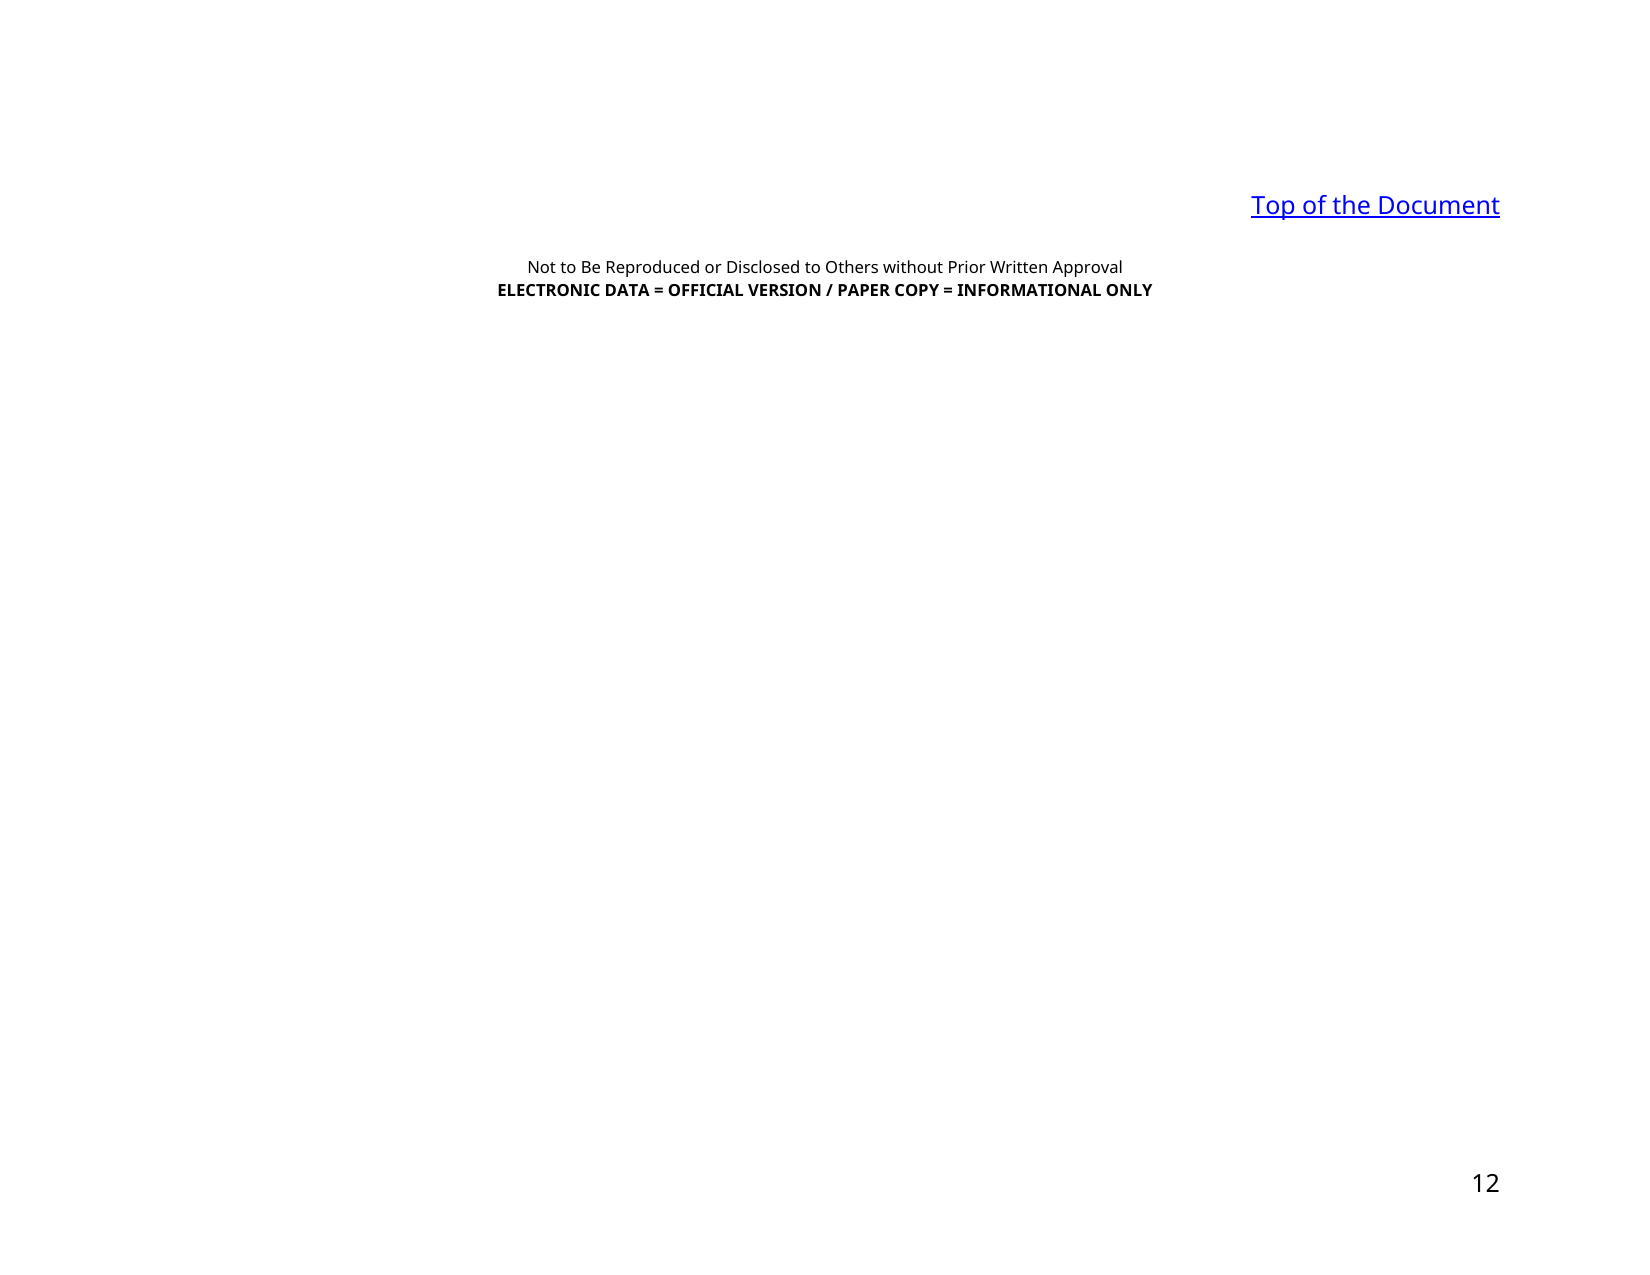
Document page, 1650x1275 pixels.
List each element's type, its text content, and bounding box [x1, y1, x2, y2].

text ELECTRONIC DATA = OFFICIAL VERSION / PAPER COPY = INFORMATIONAL ONLY [150, 278, 1500, 301]
text Top of the Document [150, 187, 1500, 222]
text Not to Be Reproduced or Disclosed to Others without Prior Written Approval [150, 256, 1500, 278]
